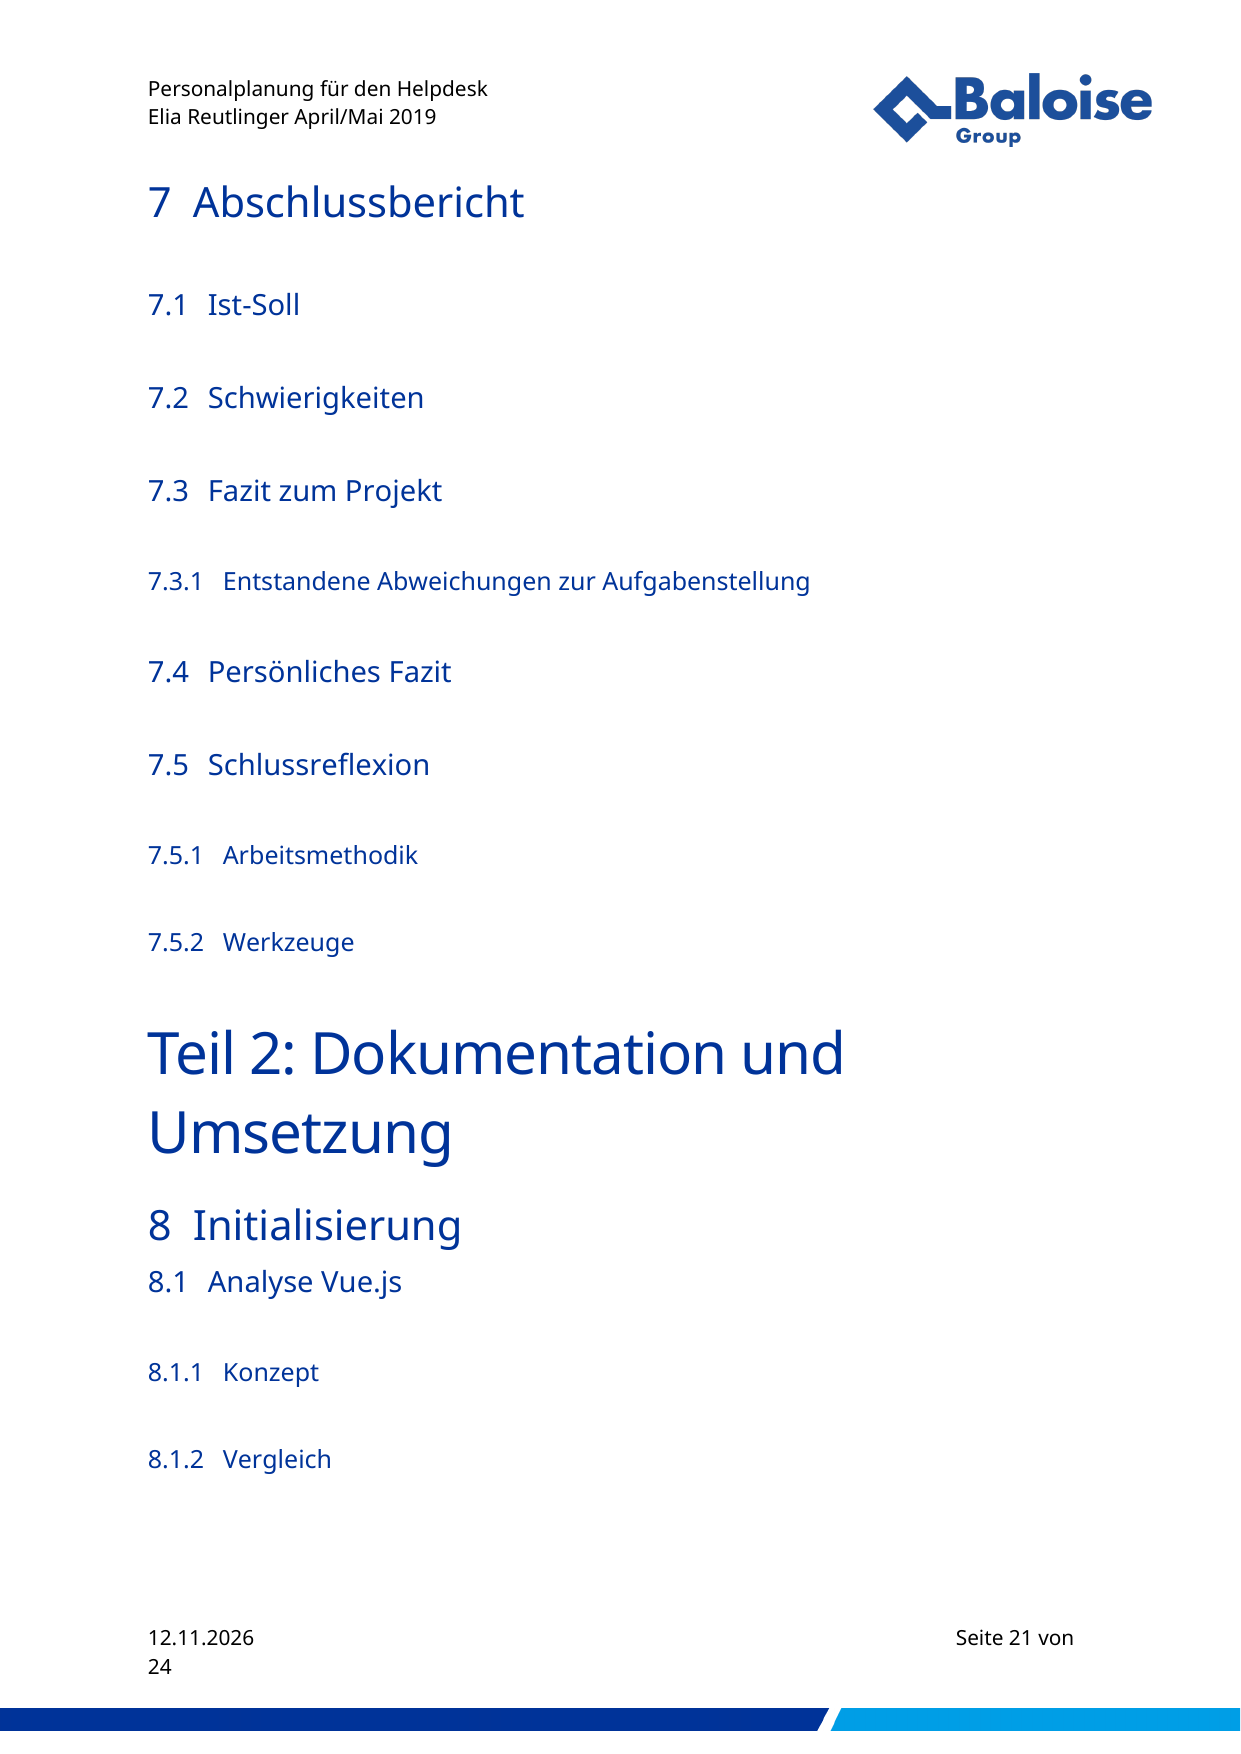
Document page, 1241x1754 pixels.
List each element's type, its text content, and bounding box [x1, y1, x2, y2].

picture [873, 73, 1152, 147]
subtitle Initialisierung [148, 1196, 1093, 1253]
subtitle Abschlussbericht [148, 173, 1093, 229]
subtitle Fazit zum Projekt [148, 471, 1093, 510]
subtitle Vergleich [148, 1442, 1093, 1476]
subtitle Werkzeuge [148, 925, 1093, 959]
subtitle Analyse Vue.js [148, 1261, 1093, 1301]
subtitle Schwierigkeiten [148, 377, 1093, 417]
picture [0, 1708, 1241, 1733]
subtitle Konzept [148, 1354, 1093, 1389]
subtitle Schlussreflexion [148, 744, 1093, 784]
title Teil 2: Dokumentation und Umsetzung [148, 1012, 1093, 1171]
subtitle Entstandene Abweichungen zur Aufgabenstellung [148, 564, 1093, 598]
subtitle Ist-Soll [148, 284, 1093, 324]
subtitle Persönliches Fazit [148, 651, 1093, 691]
subtitle Arbeitsmethodik [148, 838, 1093, 872]
